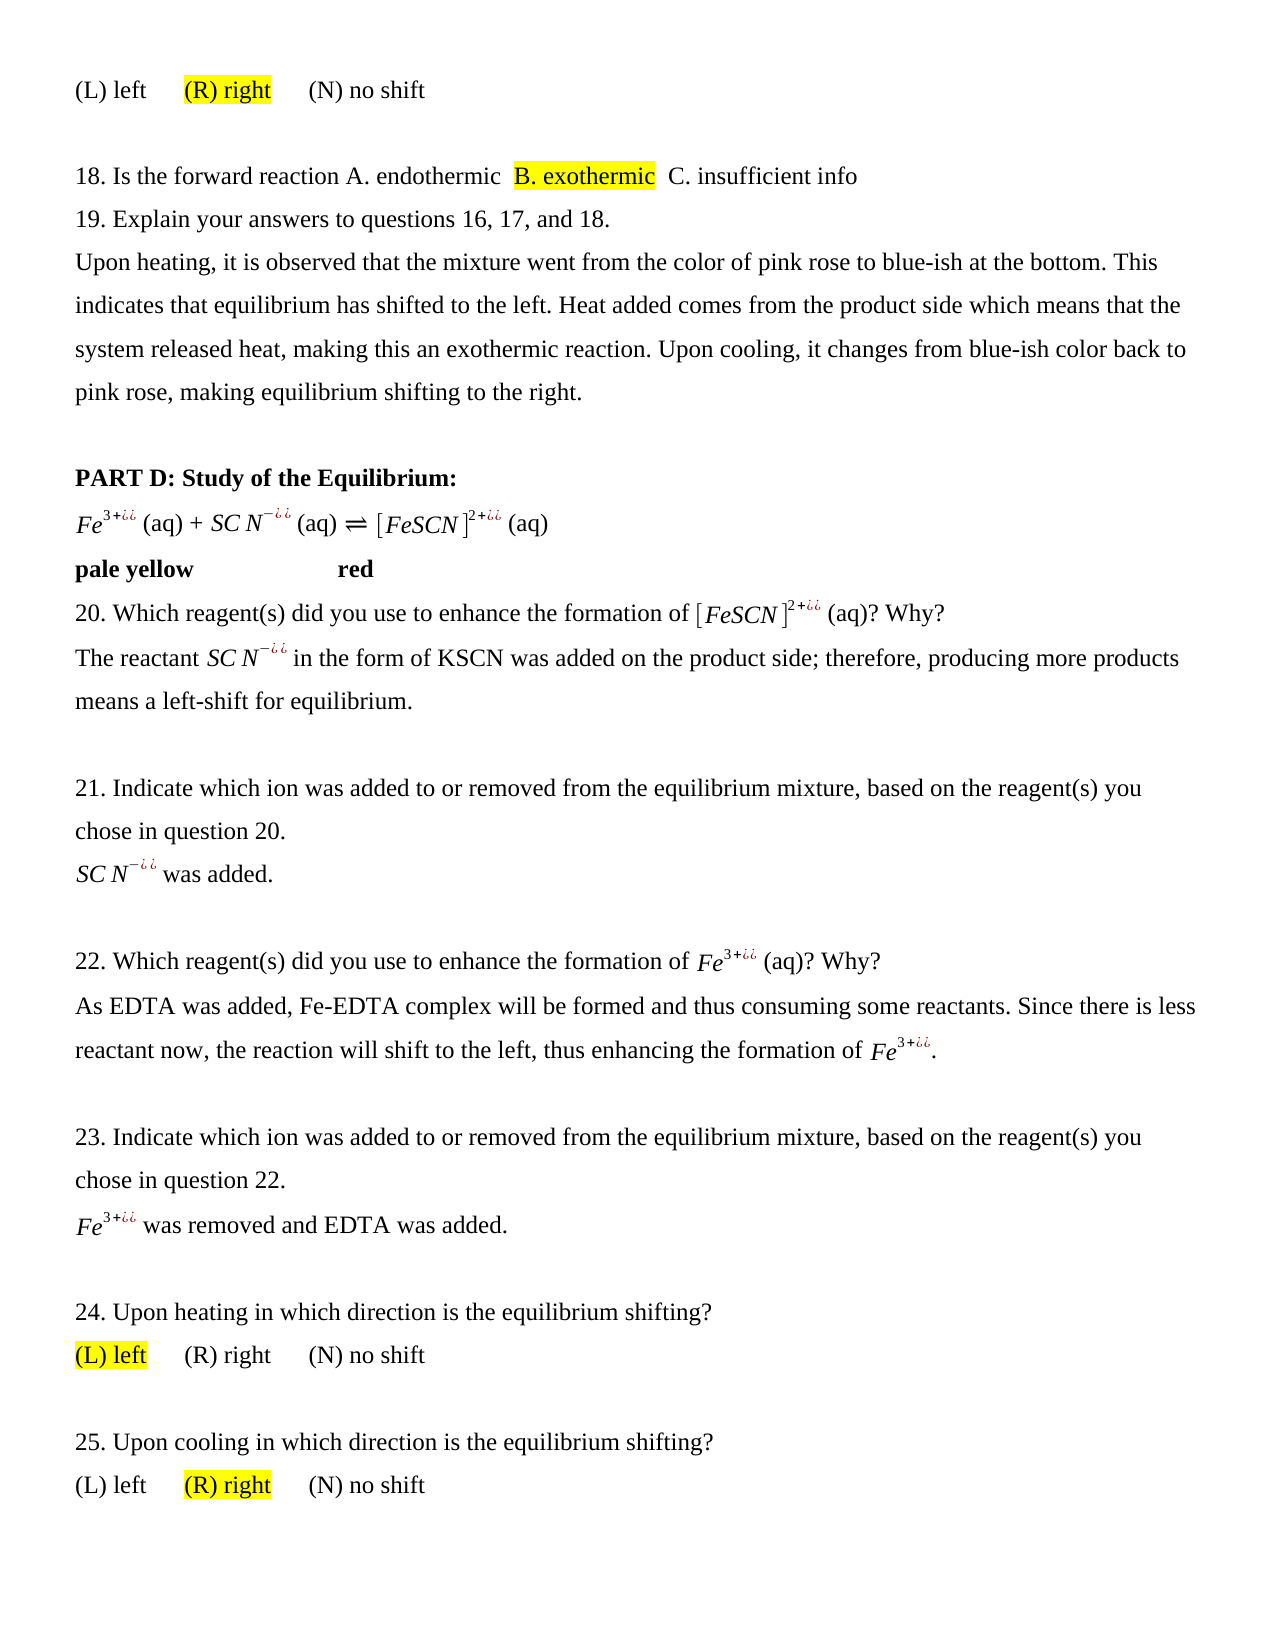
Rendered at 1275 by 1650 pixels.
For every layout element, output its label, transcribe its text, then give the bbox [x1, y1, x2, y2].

text pale yellow red [75, 554, 1200, 582]
text (L) left (R) right (N) no shift [271, 1470, 1200, 1499]
text (L) left (R) right (N) no shift [271, 75, 1200, 104]
text The reactant in the form of KSCN was added on the product side; therefore, producing more products means a left-shift for equilibrium. [75, 643, 1200, 715]
text PART D: Study of the Equilibrium: [75, 463, 1200, 492]
text 18. Is the forward reaction A. endothermic B. exothermic C. insufficient info [655, 161, 1200, 190]
text (aq) + (aq) ⇌ (aq) [75, 506, 1200, 538]
text 24. Upon heating in which direction is the equilibrium shifting? [75, 1297, 1200, 1326]
text 21. Indicate which ion was added to or removed from the equilibrium mixture, based on the reagent(s) you chose in question 20. [75, 773, 1200, 844]
text Upon heating, it is observed that the mixture went from the color of pink rose to blue-ish at the bottom. This indicates that equilibrium has shifted to the left. Heat added comes from the product side which means that the system released heat, making this an exothermic reaction. Upon cooling, it changes from blue-ish color back to pink rose, making equilibrium shifting to the right. [75, 247, 1200, 406]
text As EDTA was added, Fe-EDTA complex will be formed and thus consuming some reactants. Since there is less reactant now, the reaction will shift to the left, thus enhancing the formation of . [75, 991, 1200, 1065]
text 22. Which reagent(s) did you use to enhance the formation of (aq)? Why? [75, 945, 1200, 976]
text 19. Explain your answers to questions 16, 17, and 18. [75, 204, 1200, 233]
text 23. Indicate which ion was added to or removed from the equilibrium mixture, based on the reagent(s) you chose in question 22. [75, 1122, 1200, 1194]
text 20. Which reagent(s) did you use to enhance the formation of (aq)? Why? [75, 597, 1200, 629]
text 25. Upon cooling in which direction is the equilibrium shifting? [75, 1427, 1200, 1456]
text was added. [75, 859, 1200, 888]
text was removed and EDTA was added. [75, 1209, 1200, 1240]
text (L) left (R) right (N) no shift [147, 1341, 1200, 1369]
text 18. Is the forward reaction A. endothermic B. exothermic C. insufficient info [75, 161, 514, 190]
text (L) left (R) right (N) no shift [75, 75, 184, 104]
text (L) left (R) right (N) no shift [75, 1470, 184, 1499]
